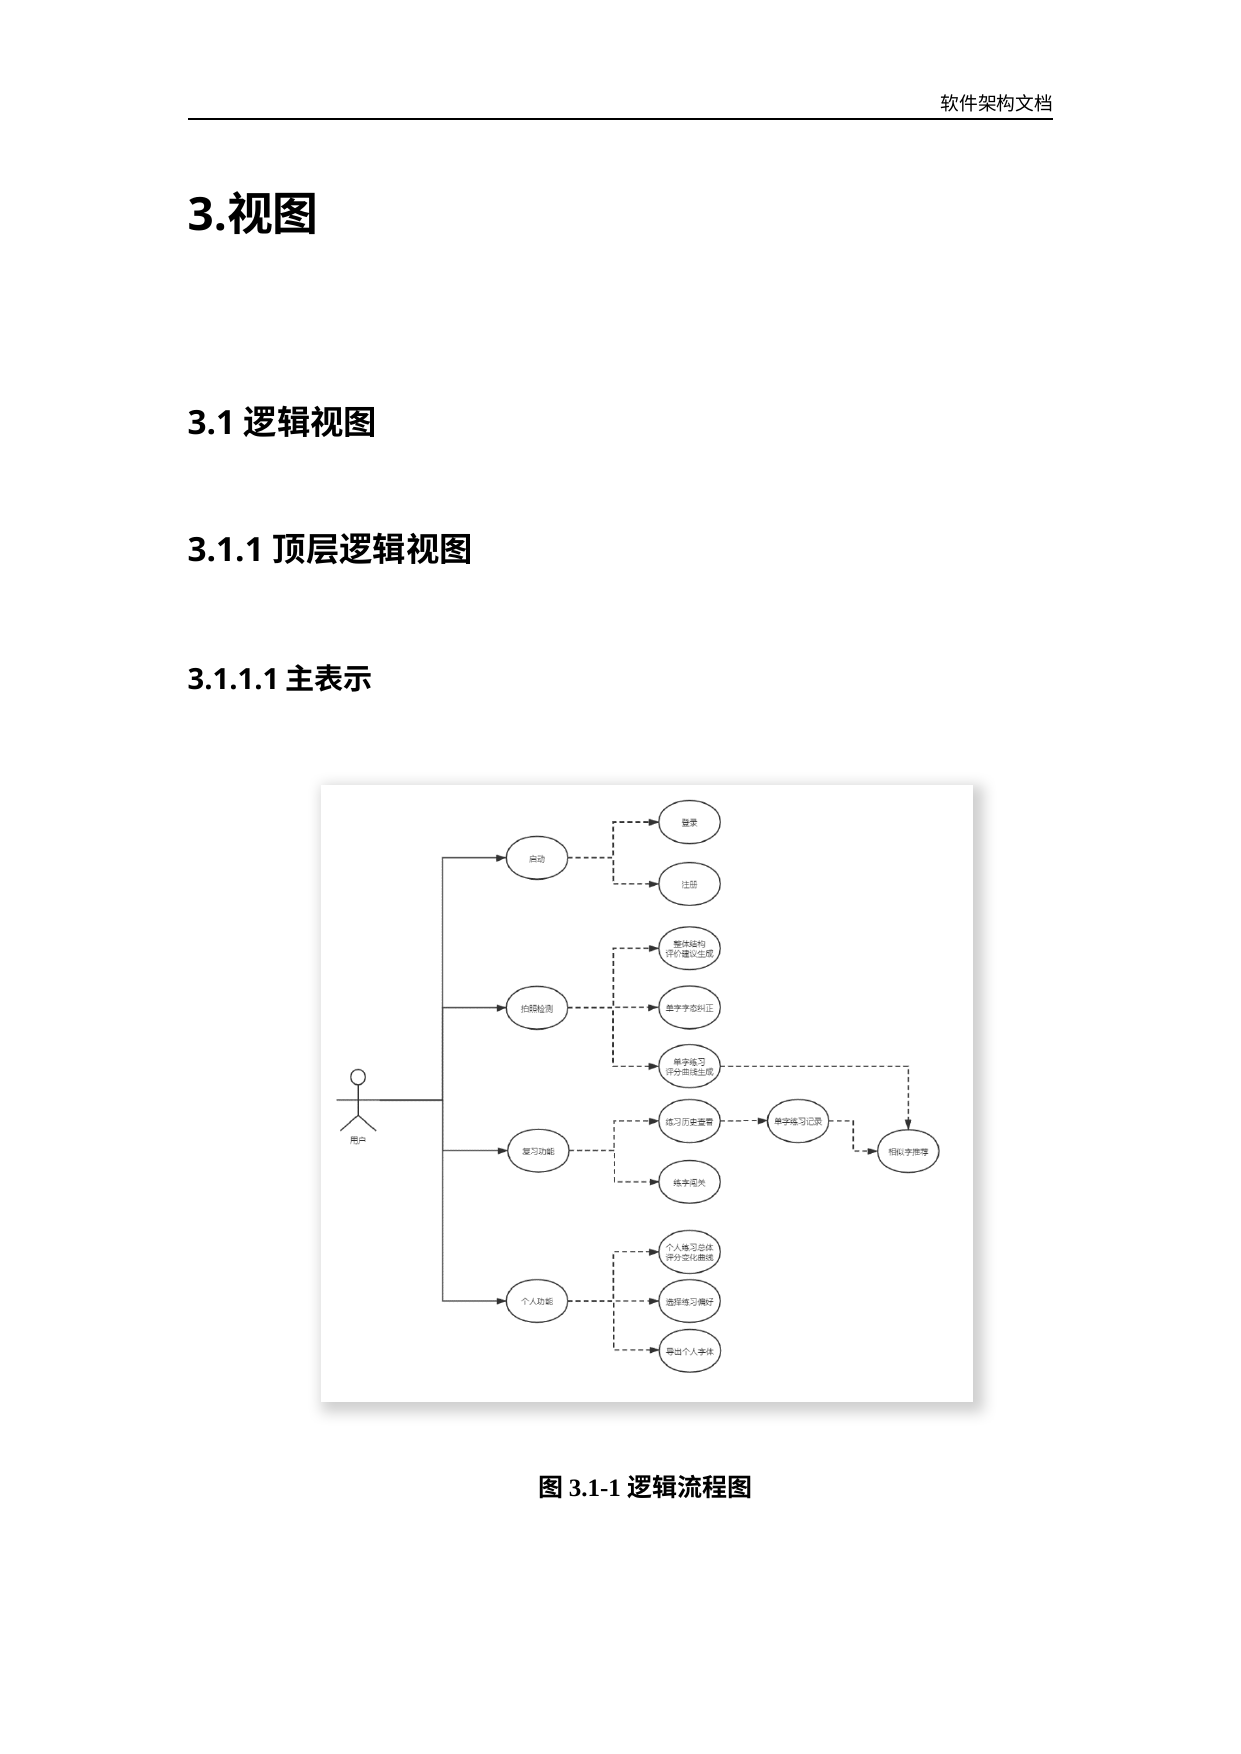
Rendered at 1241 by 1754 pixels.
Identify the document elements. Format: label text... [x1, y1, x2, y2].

text 图3.1-1 逻辑流程图 [187, 1453, 1053, 1518]
subtitle 3.1.1 顶层逻辑视图 [187, 515, 1053, 580]
picture [321, 785, 973, 1402]
subtitle 3.视图 [187, 162, 1053, 259]
subtitle 3.1.1.1主表示 [187, 644, 1053, 709]
subtitle 3.1 逻辑视图 [187, 388, 1053, 453]
